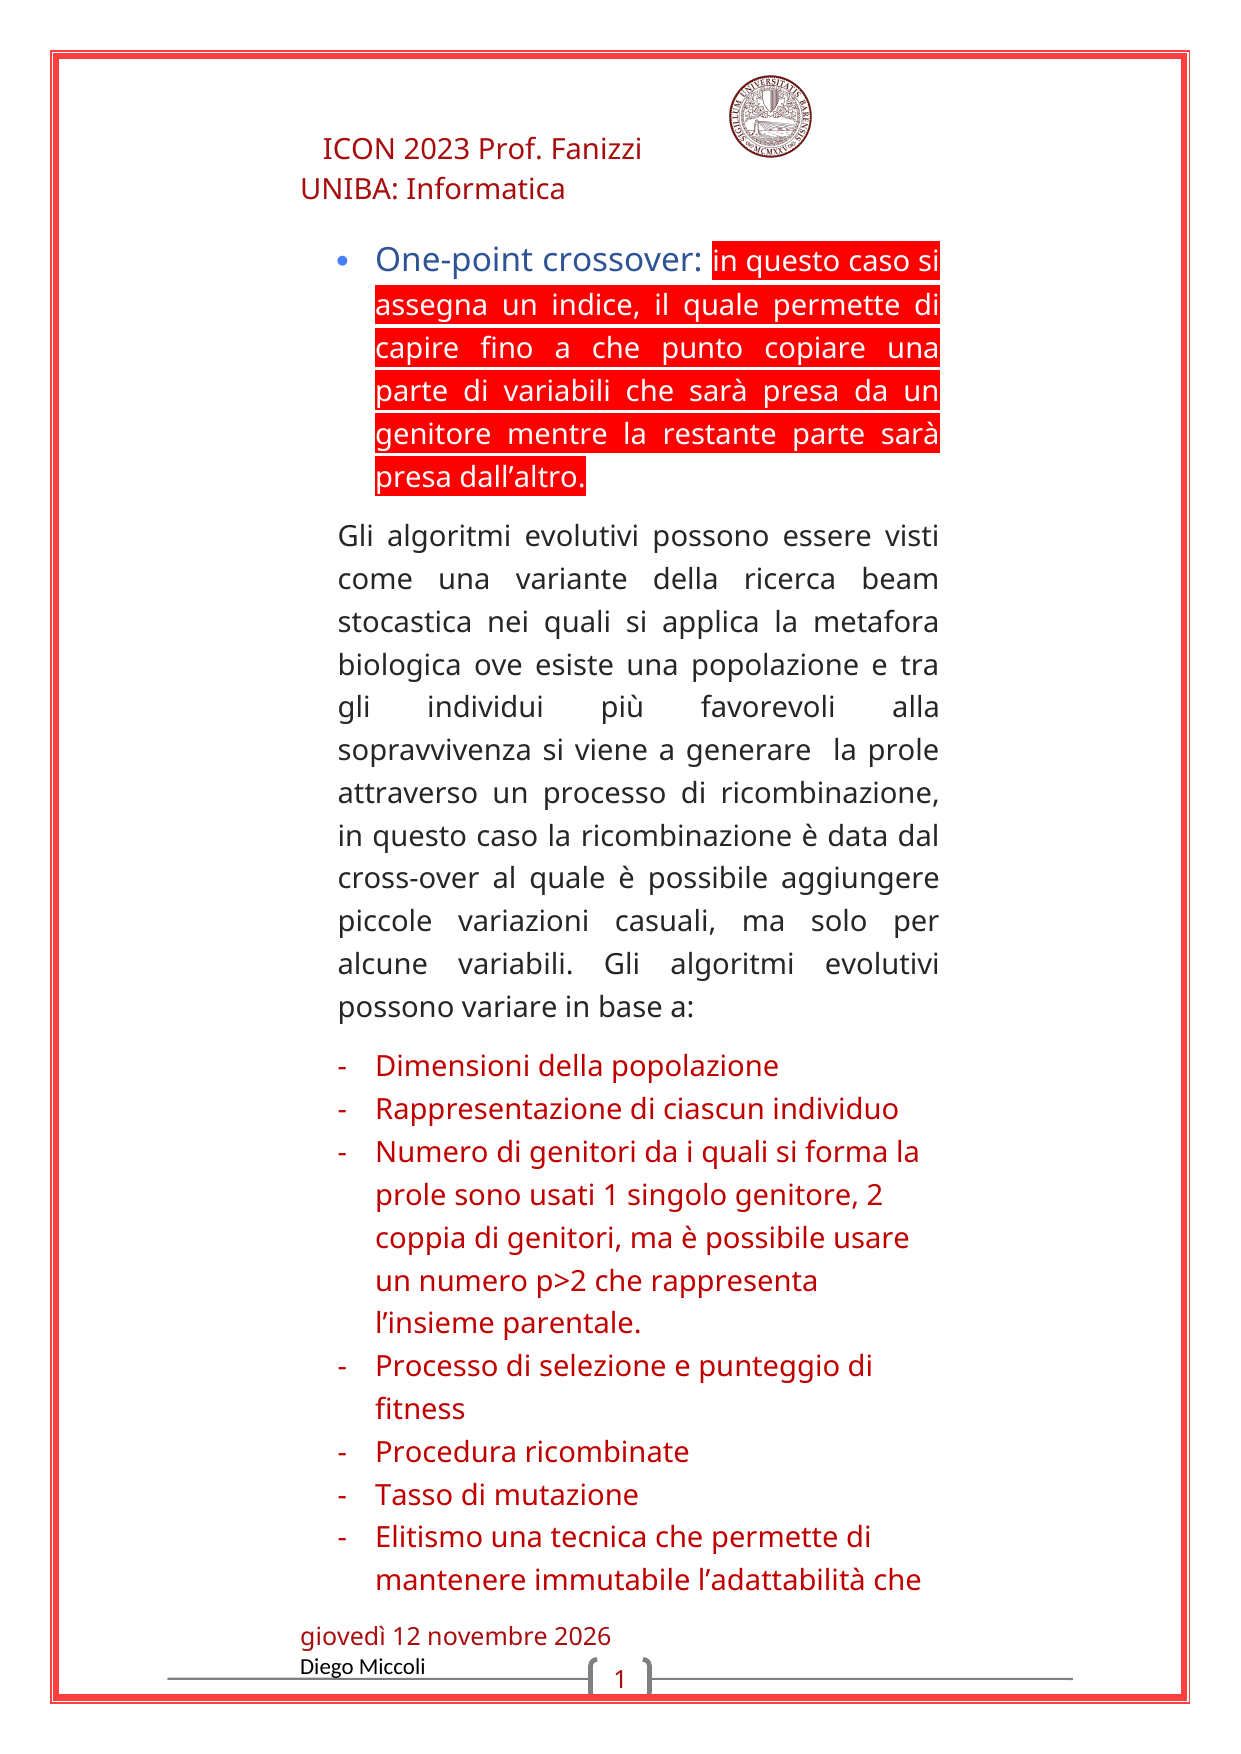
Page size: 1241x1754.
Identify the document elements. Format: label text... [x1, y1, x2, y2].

list Dimensioni della popolazione [337, 1046, 940, 1085]
list One-point crossover: in questo caso si assegna un indice, il quale permette di capire fino a che punto copiare una parte di variabili che sarà presa da un genitore mentre la restante parte sarà presa dall’altro. [337, 236, 940, 496]
picture [726, 73, 814, 160]
text Gli algoritmi evolutivi possono essere visti come una variante della ricerca beam stocastica nei quali si applica la metafora biologica ove esiste una popolazione e tra gli individui più favorevoli alla sopravvivenza si viene a generare la prole attraverso un processo di ricombinazione, in questo caso la ricombinazione è data dal cross-over al quale è possibile aggiungere piccole variazioni casuali, ma solo per alcune variabili. Gli algoritmi evolutivi possono variare in base a: [337, 515, 940, 1026]
list Elitismo una tecnica che permette di mantenere immutabile l’adattabilità che per tale ragione non diminuirà nella prole. [337, 1517, 940, 1599]
list Tasso di mutazione [337, 1474, 940, 1513]
list Procedura ricombinate [337, 1431, 940, 1471]
list Rappresentazione di ciascun individuo [337, 1088, 940, 1128]
list Processo di selezione e punteggio di fitness [337, 1345, 940, 1428]
list Numero di genitori da i quali si forma la prole sono usati 1 singolo genitore, 2 coppia di genitori, ma è possibile usare un numero p>2 che rappresenta l’insieme parentale. [337, 1131, 940, 1342]
